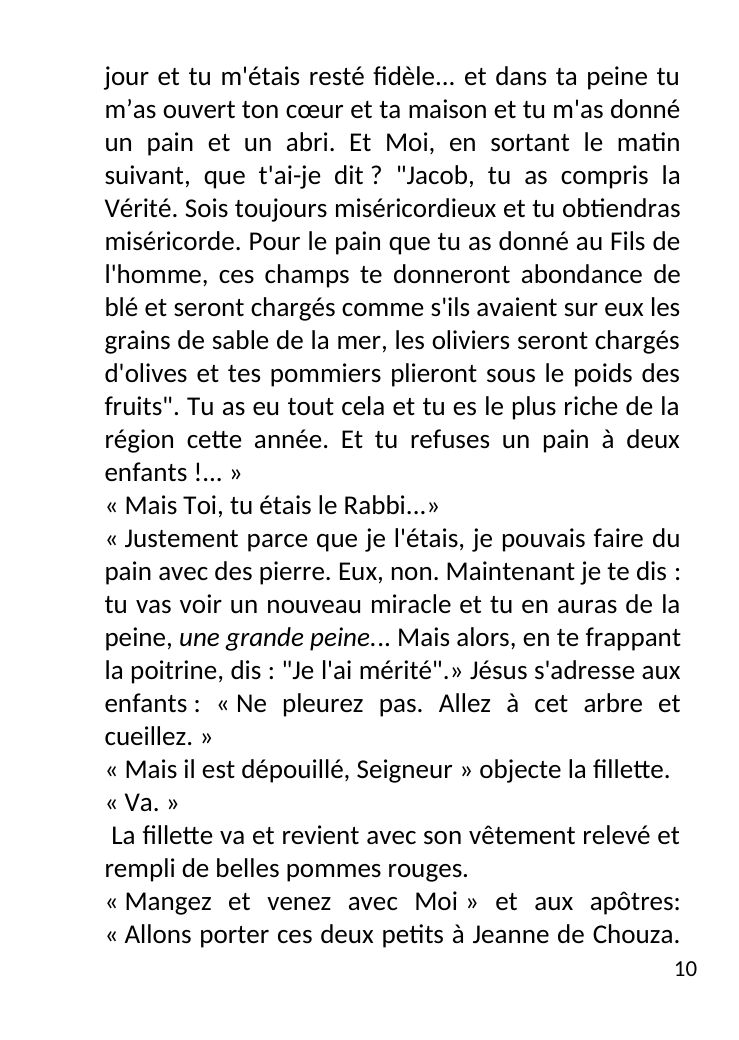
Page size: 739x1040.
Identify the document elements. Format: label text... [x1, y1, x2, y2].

text La fillette va et revient avec son vêtement relevé et rempli de belles pommes rouges. [104, 818, 681, 884]
text « Va. » [104, 786, 681, 818]
text « Mais Toi, tu étais le Rabbi...» [104, 488, 681, 521]
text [104, 59, 681, 488]
text « Mais il est dépouillé, Seigneur » objecte la fillette. [104, 752, 681, 786]
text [104, 884, 681, 951]
text « Justement parce que je l'étais, je pouvais faire du pain avec des pierre. Eux, non. Maintenant je te dis : tu vas voir un nouveau miracle et tu en auras de la peine, une grande peine... Mais alors, en te frappant la poitrine, dis : "Je l'ai mérité".» Jésus s'adresse aux enfants : « Ne pleurez pas. Allez à cet arbre et cueillez. » [104, 521, 681, 752]
